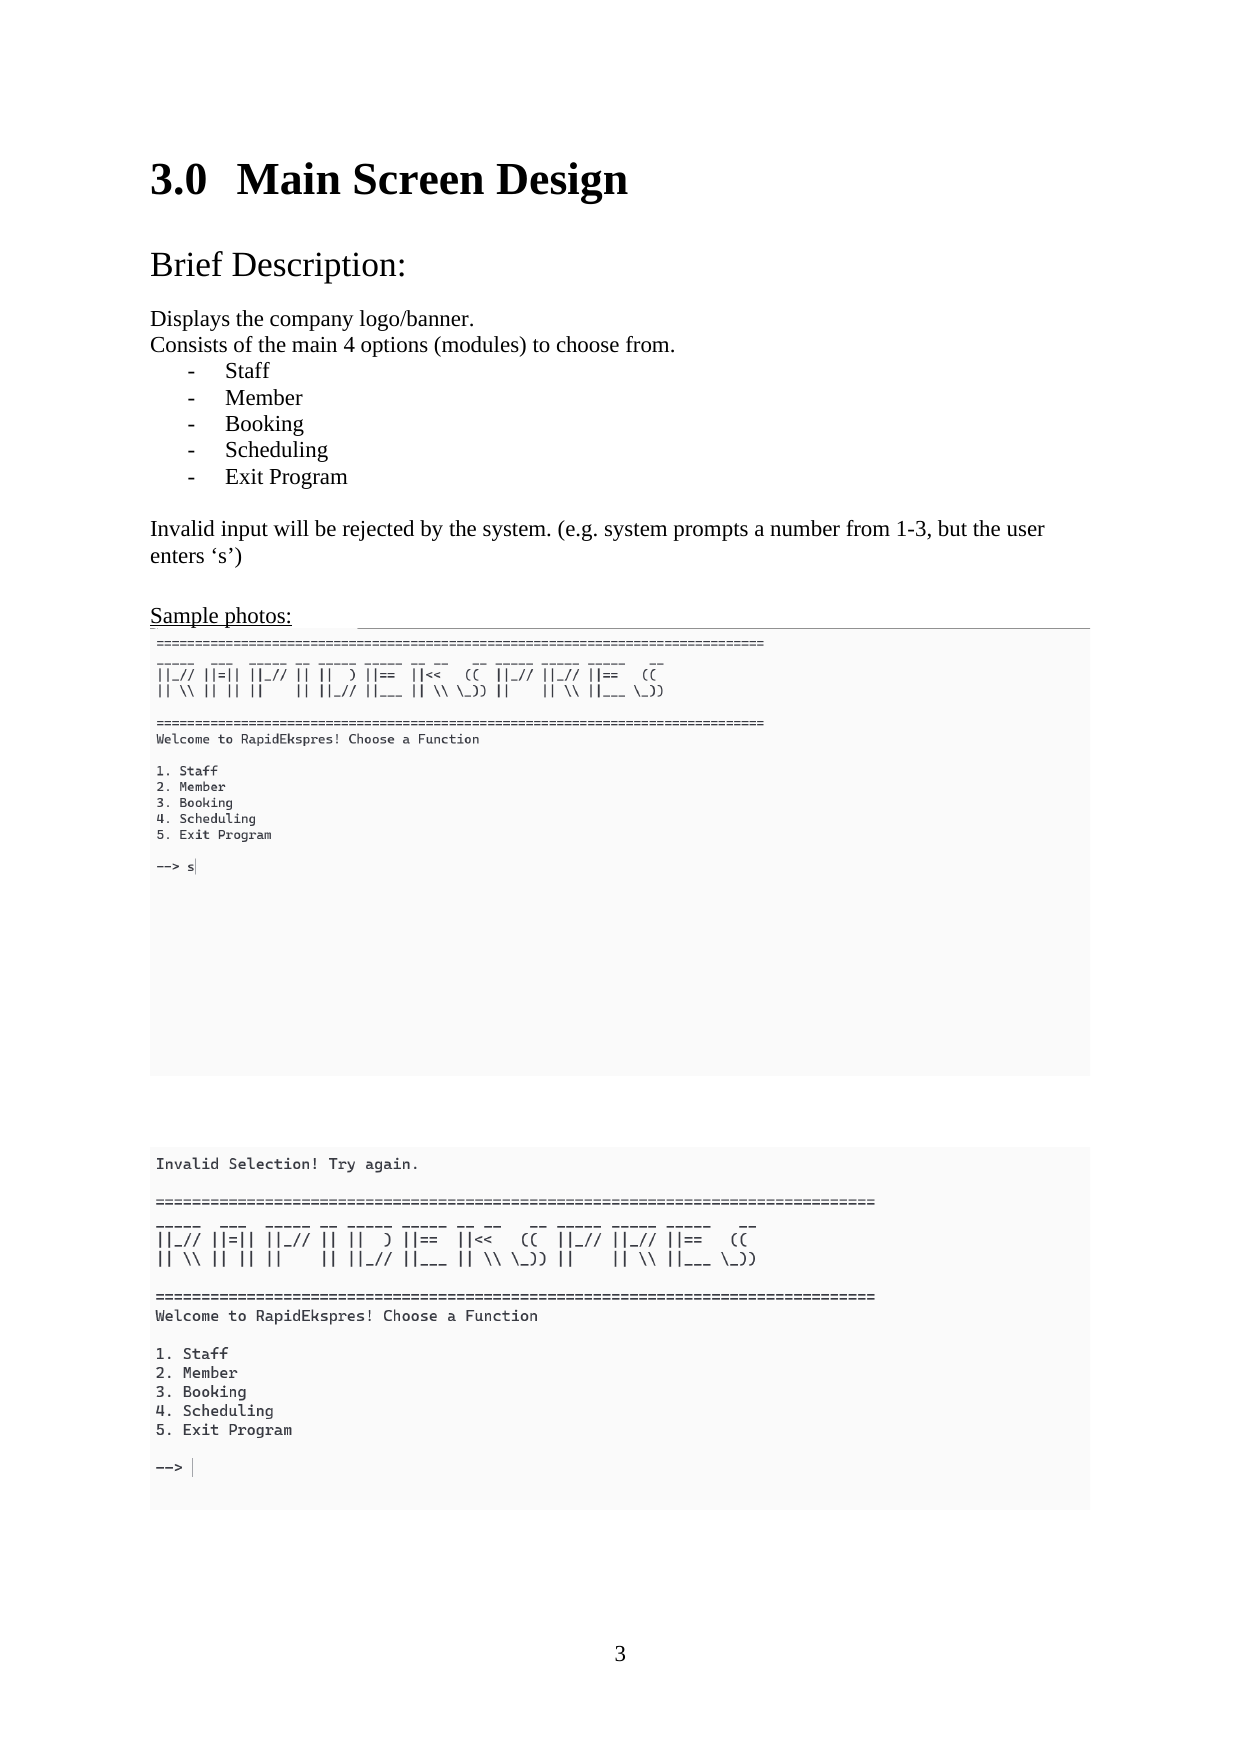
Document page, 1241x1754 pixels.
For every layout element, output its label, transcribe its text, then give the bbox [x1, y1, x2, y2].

list Exit Program [187, 463, 1090, 489]
text Brief Description: [150, 243, 1090, 284]
list Scheduling [187, 436, 1090, 463]
list Member [187, 384, 1090, 410]
picture [150, 628, 1091, 1076]
subtitle Main Screen Design [150, 151, 1090, 204]
picture [150, 1147, 1091, 1510]
list Booking [187, 410, 1090, 436]
text Displays the company logo/banner. [150, 304, 1090, 331]
text Invalid input will be rejected by the system. (e.g. system prompts a number from 1-3, but the user enters ‘s’) [150, 515, 1090, 568]
list Staff [187, 357, 1090, 384]
text Consists of the main 4 options (modules) to choose from. [150, 331, 1090, 357]
text Sample photos: [150, 602, 1090, 628]
